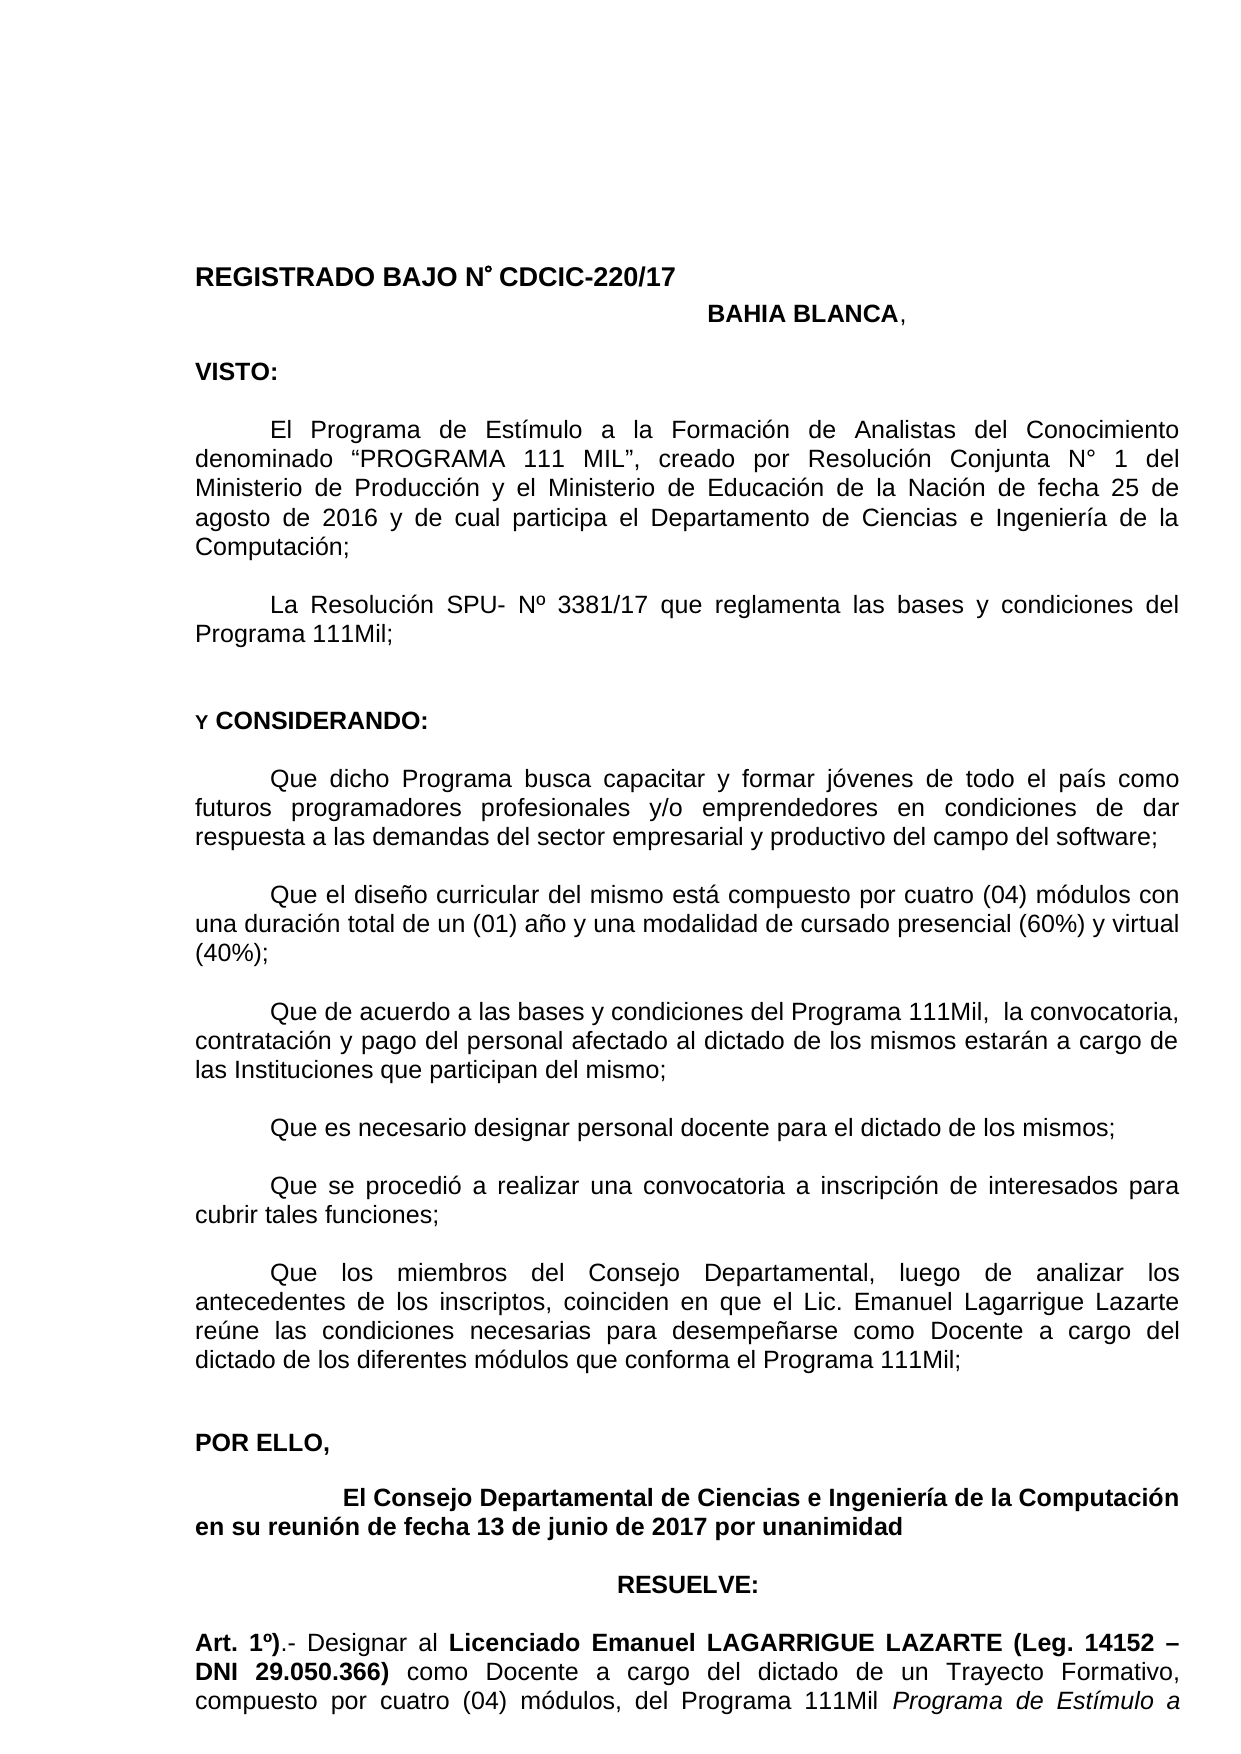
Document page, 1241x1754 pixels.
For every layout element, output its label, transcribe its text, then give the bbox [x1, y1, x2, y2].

text Que dicho Programa busca capacitar y formar jóvenes de todo el país como futuros programadores profesionales y/o emprendedores en condiciones de dar respuesta a las demandas del sector empresarial y productivo del campo del software; [195, 764, 1181, 851]
text El Consejo Departamental de Ciencias e Ingeniería de la Computación en su reunión de fecha 13 de junio de 2017 por unanimidad [195, 1482, 1181, 1541]
text RESUELVE: [195, 1569, 1181, 1599]
text El Programa de Estímulo a la Formación de Analistas del Conocimiento denominado “PROGRAMA 111 MIL”, creado por Resolución Conjunta N° 1 del Ministerio de Producción y el Ministerio de Educación de la Nación de fecha 25 de agosto de 2016 y de cual participa el Departamento de Ciencias e Ingeniería de la Computación; [195, 415, 1181, 561]
text BAHIA BLANCA, [195, 299, 1181, 328]
text Que se procedió a realizar una convocatoria a inscripción de interesados para cubrir tales funciones; [195, 1171, 1181, 1229]
text Que de acuerdo a las bases y condiciones del Programa 111Mil, la convocatoria, contratación y pago del personal afectado al dictado de los mismos estarán a cargo de las Instituciones que participan del mismo; [195, 996, 1181, 1084]
text Que es necesario designar personal docente para el dictado de los mismos; [195, 1113, 1181, 1142]
text POR ELLO, [195, 1428, 1181, 1457]
text VISTO: [195, 357, 1181, 386]
text La Resolución SPU- Nº 3381/17 que reglamenta las bases y condiciones del Programa 111Mil; [195, 589, 1181, 648]
text Que los miembros del Consejo Departamental, luego de analizar los antecedentes de los inscriptos, coinciden en que el Lic. Emanuel Lagarrigue Lazarte reúne las condiciones necesarias para desempeñarse como Docente a cargo del dictado de los diferentes módulos que conforma el Programa 111Mil; [195, 1258, 1181, 1374]
text Que el diseño curricular del mismo está compuesto por cuatro (04) módulos con una duración total de un (01) año y una modalidad de cursado presencial (60%) y virtual (40%); [195, 880, 1181, 967]
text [195, 1628, 1181, 1715]
text REGISTRADO BAJO N CDCIC-220/17 [195, 261, 1181, 293]
text y CONSIDERANDO: [195, 706, 1181, 735]
